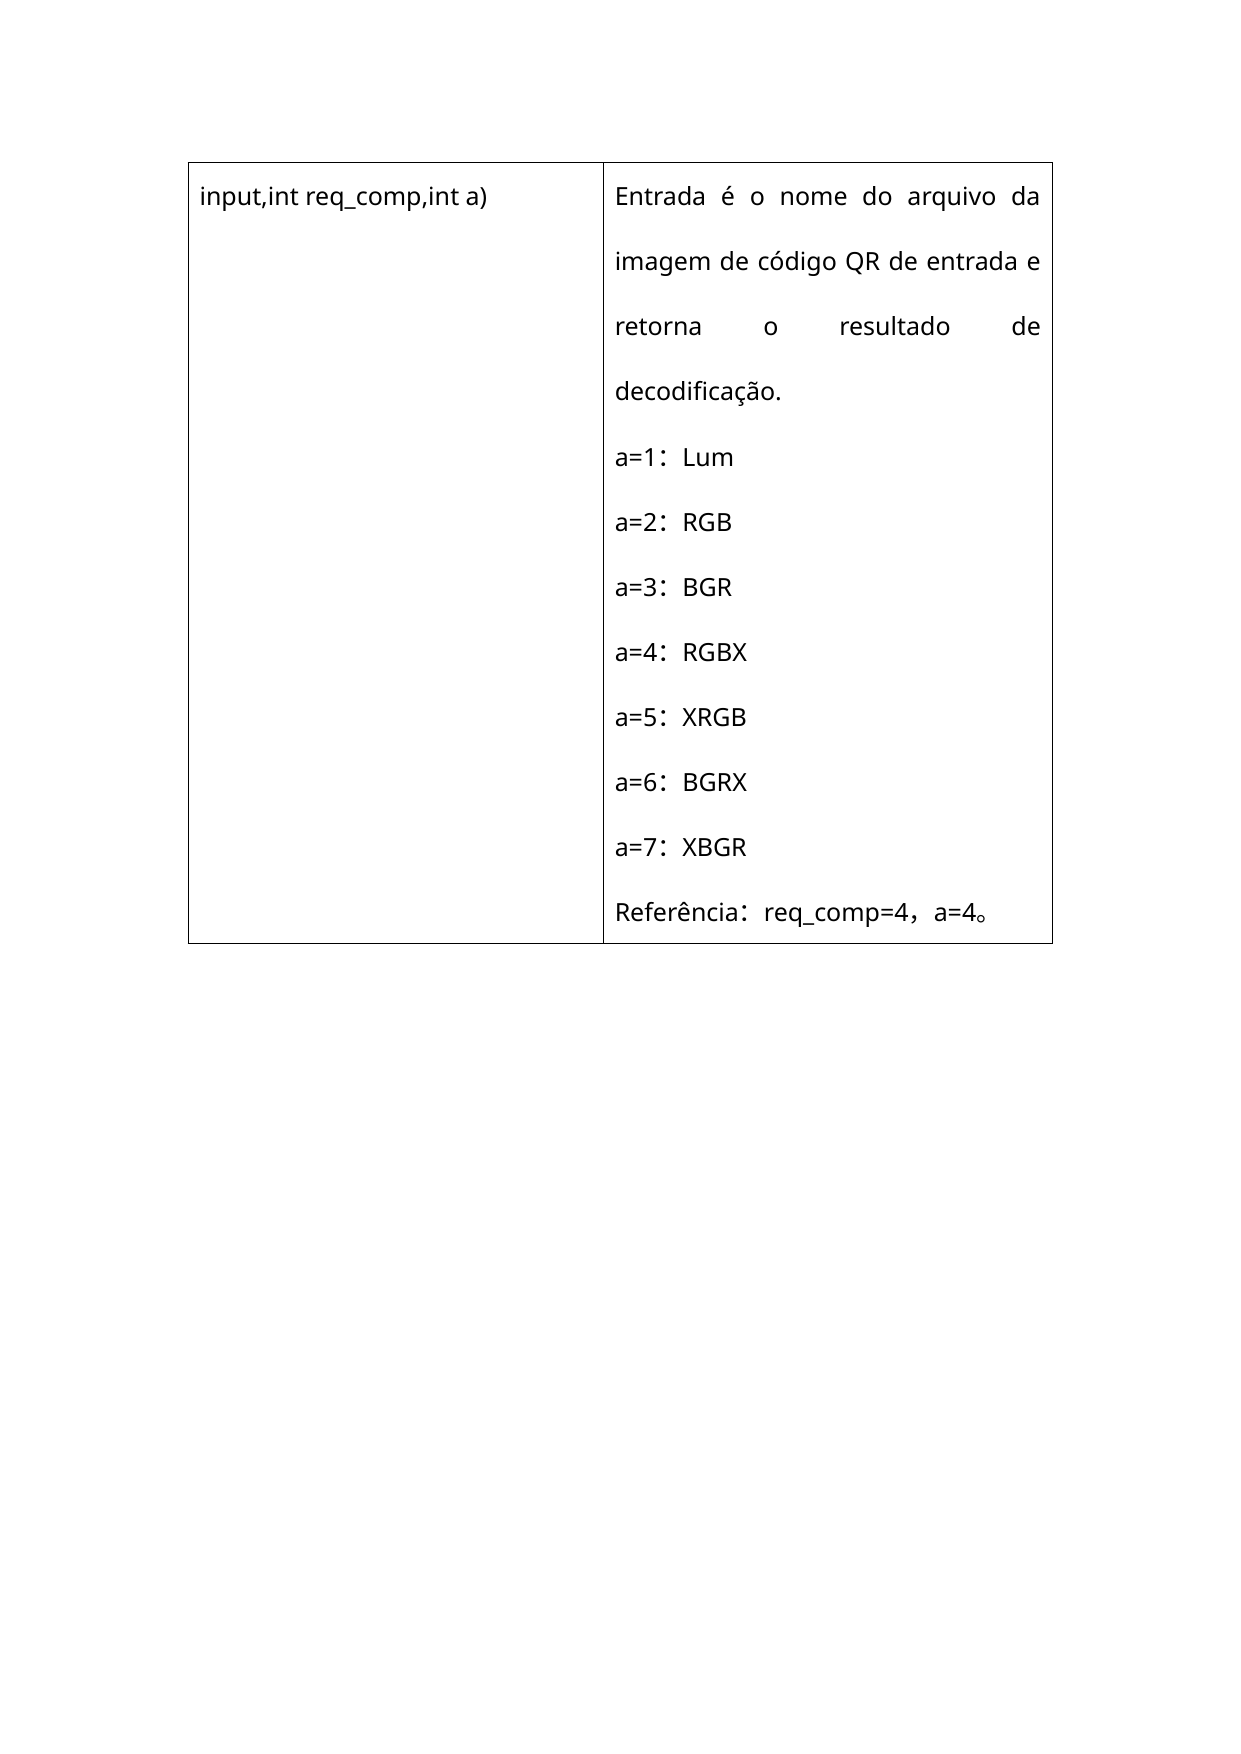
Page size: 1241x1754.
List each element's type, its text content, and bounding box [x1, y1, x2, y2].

table_cell std::string CodeDecoding(char* input,int req_comp,int a) [189, 163, 603, 943]
